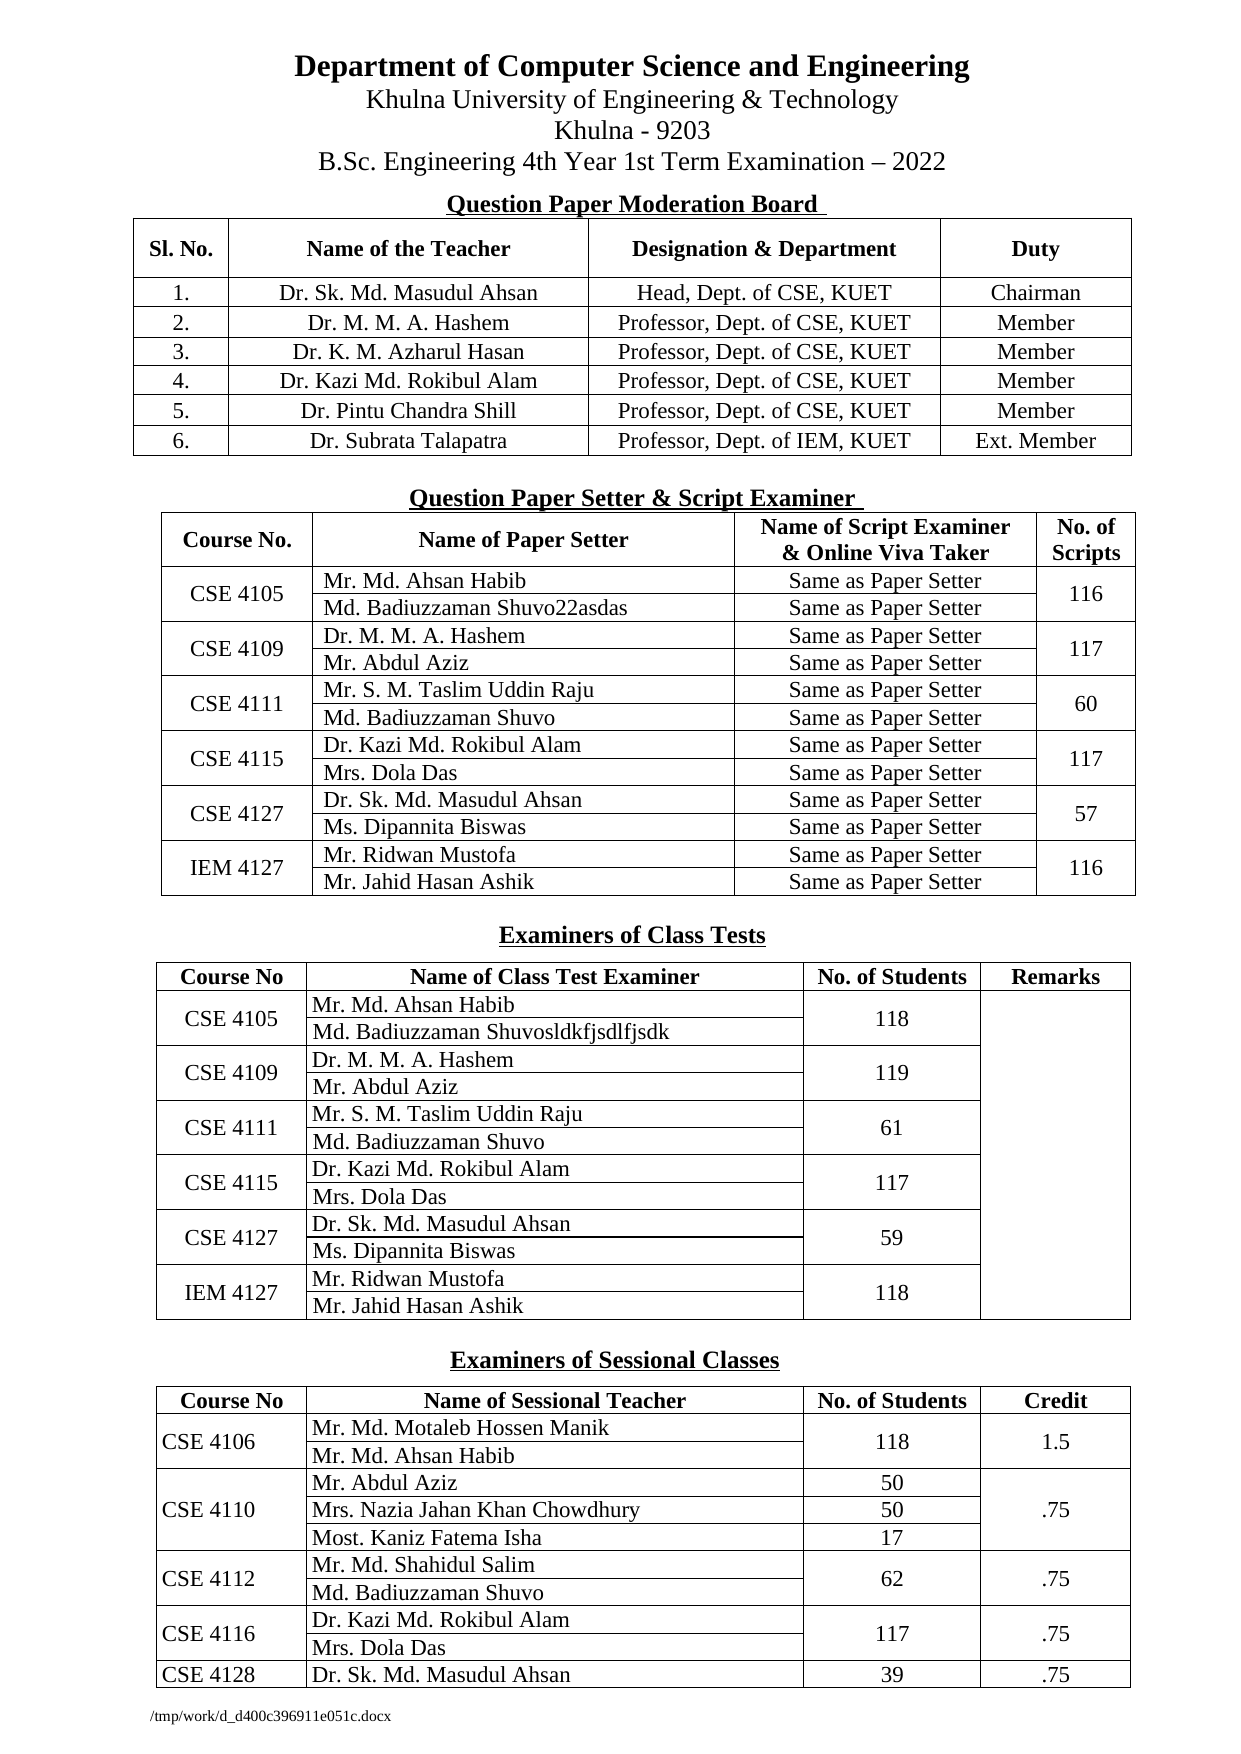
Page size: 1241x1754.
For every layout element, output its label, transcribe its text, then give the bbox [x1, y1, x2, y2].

table_cell Same as Paper Setter [735, 704, 1036, 730]
table_cell Mr. S. M. Taslim Uddin Raju [307, 1101, 803, 1127]
table_cell IEM 4127 [157, 1265, 306, 1319]
table_cell CSE 4109 [157, 1046, 306, 1099]
table_cell 118 [804, 991, 980, 1045]
table_cell Mr. Md. Motaleb Hossen Manik [307, 1414, 803, 1441]
title B.Sc. Engineering 4th Year 1st Term Examination – 2022 [150, 145, 1114, 176]
table_header Course No. [162, 513, 312, 566]
table_cell Dr. K. M. Azharul Hasan [229, 338, 588, 365]
table_cell CSE 4106 [157, 1414, 306, 1468]
table_cell 59 [804, 1210, 980, 1264]
table_cell .75 [981, 1469, 1130, 1550]
table_cell Member [941, 338, 1131, 365]
table_cell CSE 4111 [162, 676, 312, 730]
table_cell Member [941, 366, 1131, 394]
table_cell CSE 4127 [162, 786, 312, 840]
text Department of Computer Science and Engineering [150, 47, 1114, 83]
table_header Name of the Teacher [229, 219, 588, 277]
table_cell Md. Badiuzzaman Shuvo [307, 1579, 803, 1605]
table_cell Md. Badiuzzaman Shuvo [307, 1128, 803, 1154]
title Question Paper Moderation Board [150, 189, 1114, 217]
table_cell Same as Paper Setter [735, 676, 1036, 703]
table_header Sl. No. [134, 219, 228, 277]
table_cell IEM 4127 [162, 841, 312, 894]
title Question Paper Setter & Script Examiner [150, 483, 1114, 512]
table_cell [981, 991, 1130, 1319]
table_header Duty [941, 219, 1131, 277]
table_header Course No [157, 1387, 306, 1413]
table_cell Dr. M. M. A. Hashem [313, 622, 734, 648]
table_cell Mrs. Dola Das [307, 1183, 803, 1209]
table_cell Mrs. Dola Das [307, 1634, 803, 1660]
table_cell Md. Badiuzzaman Shuvosldkfjsdlfjsdk [307, 1018, 803, 1045]
title of Engineering & Technology [150, 83, 1114, 114]
table_cell .75 [981, 1551, 1130, 1605]
table_cell Ms. Dipannita Biswas [313, 814, 734, 840]
table_cell Dr. Sk. Md. Masudul Ahsan [313, 786, 734, 812]
table_cell Dr. Sk. Md. Masudul Ahsan [307, 1661, 803, 1687]
table_cell CSE 4127 [157, 1210, 306, 1264]
table_header No. of Students [804, 1387, 980, 1413]
table_cell CSE 4111 [157, 1101, 306, 1154]
table_cell 62 [804, 1551, 980, 1605]
table_cell 4. [134, 366, 228, 394]
table_header Name of Sessional Teacher [307, 1387, 803, 1413]
table_cell Mr. Md. Ahsan Habib [307, 991, 803, 1017]
table_cell Chairman [941, 278, 1131, 306]
table_header Name of Class Test Examiner [307, 963, 803, 990]
table_cell Member [941, 395, 1131, 424]
table_cell Mr. Ridwan Mustofa [307, 1265, 803, 1291]
table_cell 117 [804, 1606, 980, 1660]
table_cell Mr. Md. Ahsan Habib [313, 567, 734, 593]
table_cell Professor, Dept. of CSE, KUET [589, 395, 940, 424]
table_cell 117 [1037, 622, 1135, 675]
table_cell CSE 4112 [157, 1551, 306, 1605]
table_cell 116 [1037, 841, 1135, 894]
table_cell .75 [981, 1606, 1130, 1660]
table_cell Professor, Dept. of CSE, KUET [589, 307, 940, 337]
table_cell Mr. Abdul Aziz [307, 1469, 803, 1496]
table_cell Same as Paper Setter [735, 814, 1036, 840]
table_cell Same as Paper Setter [735, 567, 1036, 593]
table_cell Dr. Kazi Md. Rokibul Alam [307, 1606, 803, 1632]
table_cell 60 [1037, 676, 1135, 730]
table_cell Mr. Jahid Hasan Ashik [313, 868, 734, 894]
table_cell 3. [134, 338, 228, 365]
table_cell 117 [1037, 731, 1135, 785]
table_cell Ext. Member [941, 426, 1131, 455]
table_cell 118 [804, 1414, 980, 1468]
table_cell Md. Badiuzzaman Shuvo22asdas [313, 594, 734, 621]
table_header Designation & Department [589, 219, 940, 277]
table_cell 61 [804, 1101, 980, 1154]
table_header Name of Paper Setter [313, 513, 734, 566]
table_header Credit [981, 1387, 1130, 1413]
table_cell 57 [1037, 786, 1135, 840]
table_cell 50 [804, 1469, 980, 1496]
table_cell 118 [804, 1265, 980, 1319]
table_cell Dr. Kazi Md. Rokibul Alam [307, 1155, 803, 1182]
table_cell Dr. Kazi Md. Rokibul Alam [229, 366, 588, 394]
table_cell Same as Paper Setter [735, 594, 1036, 621]
table_cell Same as Paper Setter [735, 759, 1036, 785]
table_cell Mr. Md. Shahidul Salim [307, 1551, 803, 1578]
text Examiners of Sessional Classes [375, 1345, 1114, 1373]
table_cell 117 [804, 1155, 980, 1209]
table_cell Dr. Sk. Md. Masudul Ahsan [307, 1210, 803, 1236]
table_cell Dr. Sk. Md. Masudul Ahsan [229, 278, 588, 306]
table_cell Mr. S. M. Taslim Uddin Raju [313, 676, 734, 703]
table_cell Same as Paper Setter [735, 649, 1036, 675]
table_cell 116 [1037, 567, 1135, 621]
table_cell 6. [134, 426, 228, 455]
table_cell Dr. M. M. A. Hashem [307, 1046, 803, 1072]
table_cell Mrs. Nazia Jahan Khan Chowdhury [307, 1497, 803, 1523]
table_cell 5. [134, 395, 228, 424]
table_cell 39 [804, 1661, 980, 1687]
table_cell Member [941, 307, 1131, 337]
table_header Remarks [981, 963, 1130, 990]
table_cell Mr. Abdul Aziz [307, 1073, 803, 1099]
table_cell Dr. Pintu Chandra Shill [229, 395, 588, 424]
table_cell Professor, Dept. of CSE, KUET [589, 338, 940, 365]
table_cell 2. [134, 307, 228, 337]
table_cell Same as Paper Setter [735, 622, 1036, 648]
table_cell Mrs. Dola Das [313, 759, 734, 785]
table_header Course No [157, 963, 306, 990]
table_cell Dr. Subrata Talapatra [229, 426, 588, 455]
table_cell 17 [804, 1524, 980, 1550]
table_cell Dr. M. M. A. Hashem [229, 307, 588, 337]
table_cell Professor, Dept. of IEM, KUET [589, 426, 940, 455]
table_cell 1.5 [981, 1414, 1130, 1468]
table_cell CSE 4115 [162, 731, 312, 785]
table_cell CSE 4115 [157, 1155, 306, 1209]
subtitle Examiners of Class Tests [150, 921, 1114, 949]
table_cell Same as Paper Setter [735, 786, 1036, 812]
table_cell CSE 4116 [157, 1606, 306, 1660]
table_cell Mr. Md. Ahsan Habib [307, 1442, 803, 1468]
table_cell CSE 4105 [157, 991, 306, 1045]
table_cell CSE 4109 [162, 622, 312, 675]
table_cell Same as Paper Setter [735, 841, 1036, 867]
table_cell Mr. Abdul Aziz [313, 649, 734, 675]
table_cell Mr. Ridwan Mustofa [313, 841, 734, 867]
table_cell Dr. Kazi Md. Rokibul Alam [313, 731, 734, 758]
table_cell CSE 4128 [157, 1661, 306, 1687]
table_cell Mr. Jahid Hasan Ashik [307, 1292, 803, 1319]
table_cell Ms. Dipannita Biswas [307, 1238, 803, 1264]
table_cell Same as Paper Setter [735, 731, 1036, 758]
table_cell Most. Kaniz Fatema Isha [307, 1524, 803, 1550]
table_cell 50 [804, 1497, 980, 1523]
table_cell 119 [804, 1046, 980, 1099]
table_cell CSE 4110 [157, 1469, 306, 1550]
table_cell Professor, Dept. of CSE, KUET [589, 366, 940, 394]
table_cell Md. Badiuzzaman Shuvo [313, 704, 734, 730]
table_cell 1. [134, 278, 228, 306]
title - 9203 [150, 114, 1114, 145]
table_header Name of Script Examiner & Online Viva Taker [735, 513, 1036, 566]
table_header No. of Students [804, 963, 980, 990]
table_cell Same as Paper Setter [735, 868, 1036, 894]
table_cell CSE 4105 [162, 567, 312, 621]
table_cell Head, Dept. of CSE, KUET [589, 278, 940, 306]
table_cell .75 [981, 1661, 1130, 1687]
table_header No. of Scripts [1037, 513, 1135, 566]
